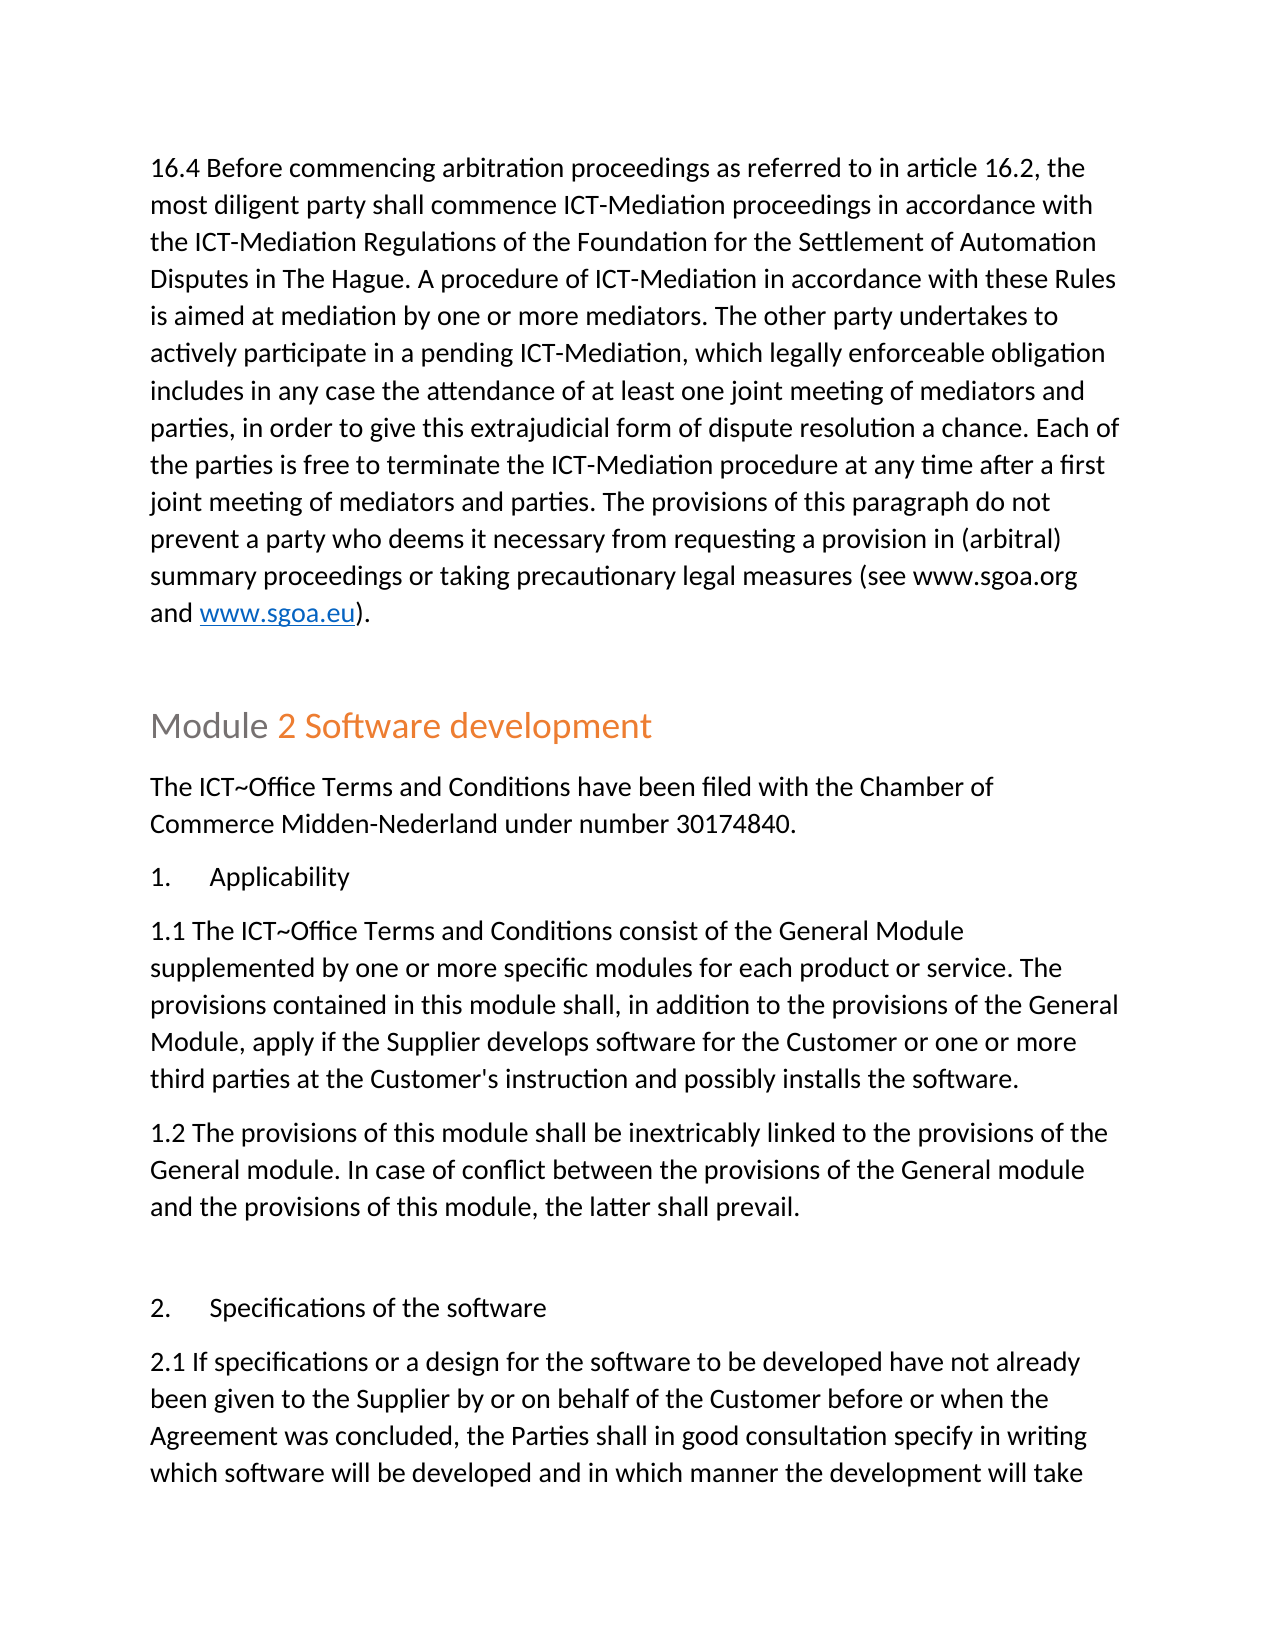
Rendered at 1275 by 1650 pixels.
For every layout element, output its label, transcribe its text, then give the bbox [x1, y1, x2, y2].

text 1.2 The provisions of this module shall be inextricably linked to the provisions of the General module. In case of conflict between the provisions of the General module and the provisions of this module, the latter shall prevail. [150, 1115, 1125, 1224]
text 1. Applicability [150, 859, 1125, 894]
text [150, 1344, 1125, 1489]
text 1.1 The ICT~Office Terms and Conditions consist of the General Module supplemented by one or more specific modules for each product or service. The provisions contained in this module shall, in addition to the provisions of the General Module, apply if the Supplier develops software for the Customer or one or more third parties at the Customer's instruction and possibly installs the software. [150, 913, 1125, 1096]
text Module 2 Software development [150, 702, 1125, 748]
text 16.4 Before commencing arbitration proceedings as referred to in article 16.2, the most diligent party shall commence ICT-Mediation proceedings in accordance with the ICT-Mediation Regulations of the Foundation for the Settlement of Automation Disputes in The Hague. A procedure of ICT-Mediation in accordance with these Rules is aimed at mediation by one or more mediators. The other party undertakes to actively participate in a pending ICT-Mediation, which legally enforceable obligation includes in any case the attendance of at least one joint meeting of mediators and parties, in order to give this extrajudicial form of dispute resolution a chance. Each of the parties is free to terminate the ICT-Mediation procedure at any time after a first joint meeting of mediators and parties. The provisions of this paragraph do not prevent a party who deems it necessary from requesting a provision in (arbitral) summary proceedings or taking precautionary legal measures (see www.sgoa.org and www.sgoa.eu). [150, 150, 1125, 629]
text 2. Specifications of the software [150, 1290, 1125, 1324]
text The ICT~Office Terms and Conditions have been filed with the Chamber of Commerce Midden-Nederland under number 30174840. [150, 769, 1125, 840]
